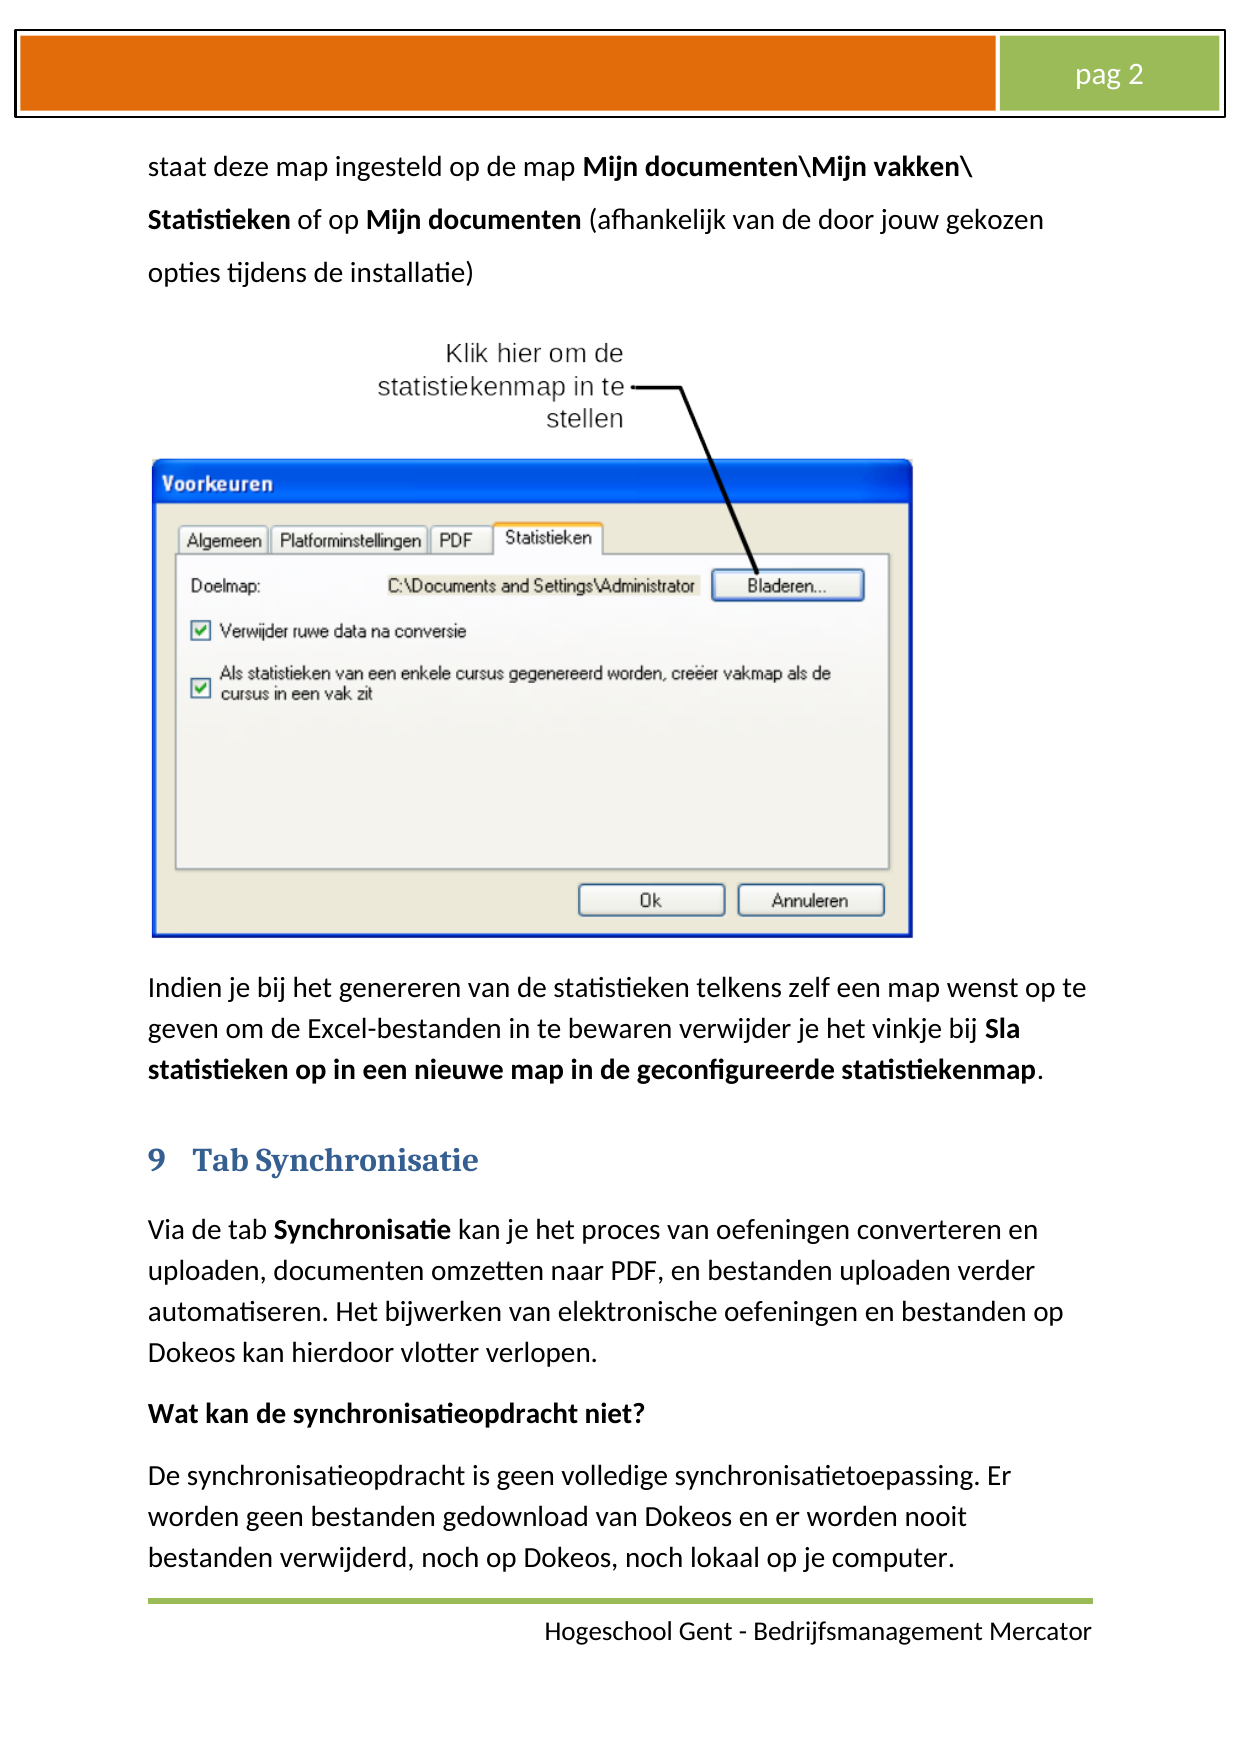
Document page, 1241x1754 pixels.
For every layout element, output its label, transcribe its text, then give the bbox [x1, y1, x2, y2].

text Via de tab Synchronisatie kan je het proces van oefeningen converteren en uploaden, documenten omzetten naar PDF, en bestanden uploaden verder automatiseren. Het bijwerken van elektronische oefeningen en bestanden op Dokeos kan hierdoor vlotter verlopen. [148, 1211, 1093, 1369]
text Indien je bij het genereren van de statistieken telkens zelf een map wenst op te geven om de Excel-bestanden in te bewaren verwijder je het vinkje bij Sla statistieken op in een nieuwe map in de geconfigureerde statistiekenmap. [148, 969, 1093, 1086]
text De synchronisatieopdracht is geen volledige synchronisatietoepassing. Er worden geen bestanden gedownload van Dokeos en er worden nooit bestanden verwijderd, noch op Dokeos, noch lokaal op je computer. [148, 1457, 1093, 1575]
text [148, 148, 1093, 290]
text Wat kan de synchronisatieopdracht niet? [148, 1395, 1093, 1431]
subtitle Tab Synchronisatie [148, 1142, 1093, 1180]
